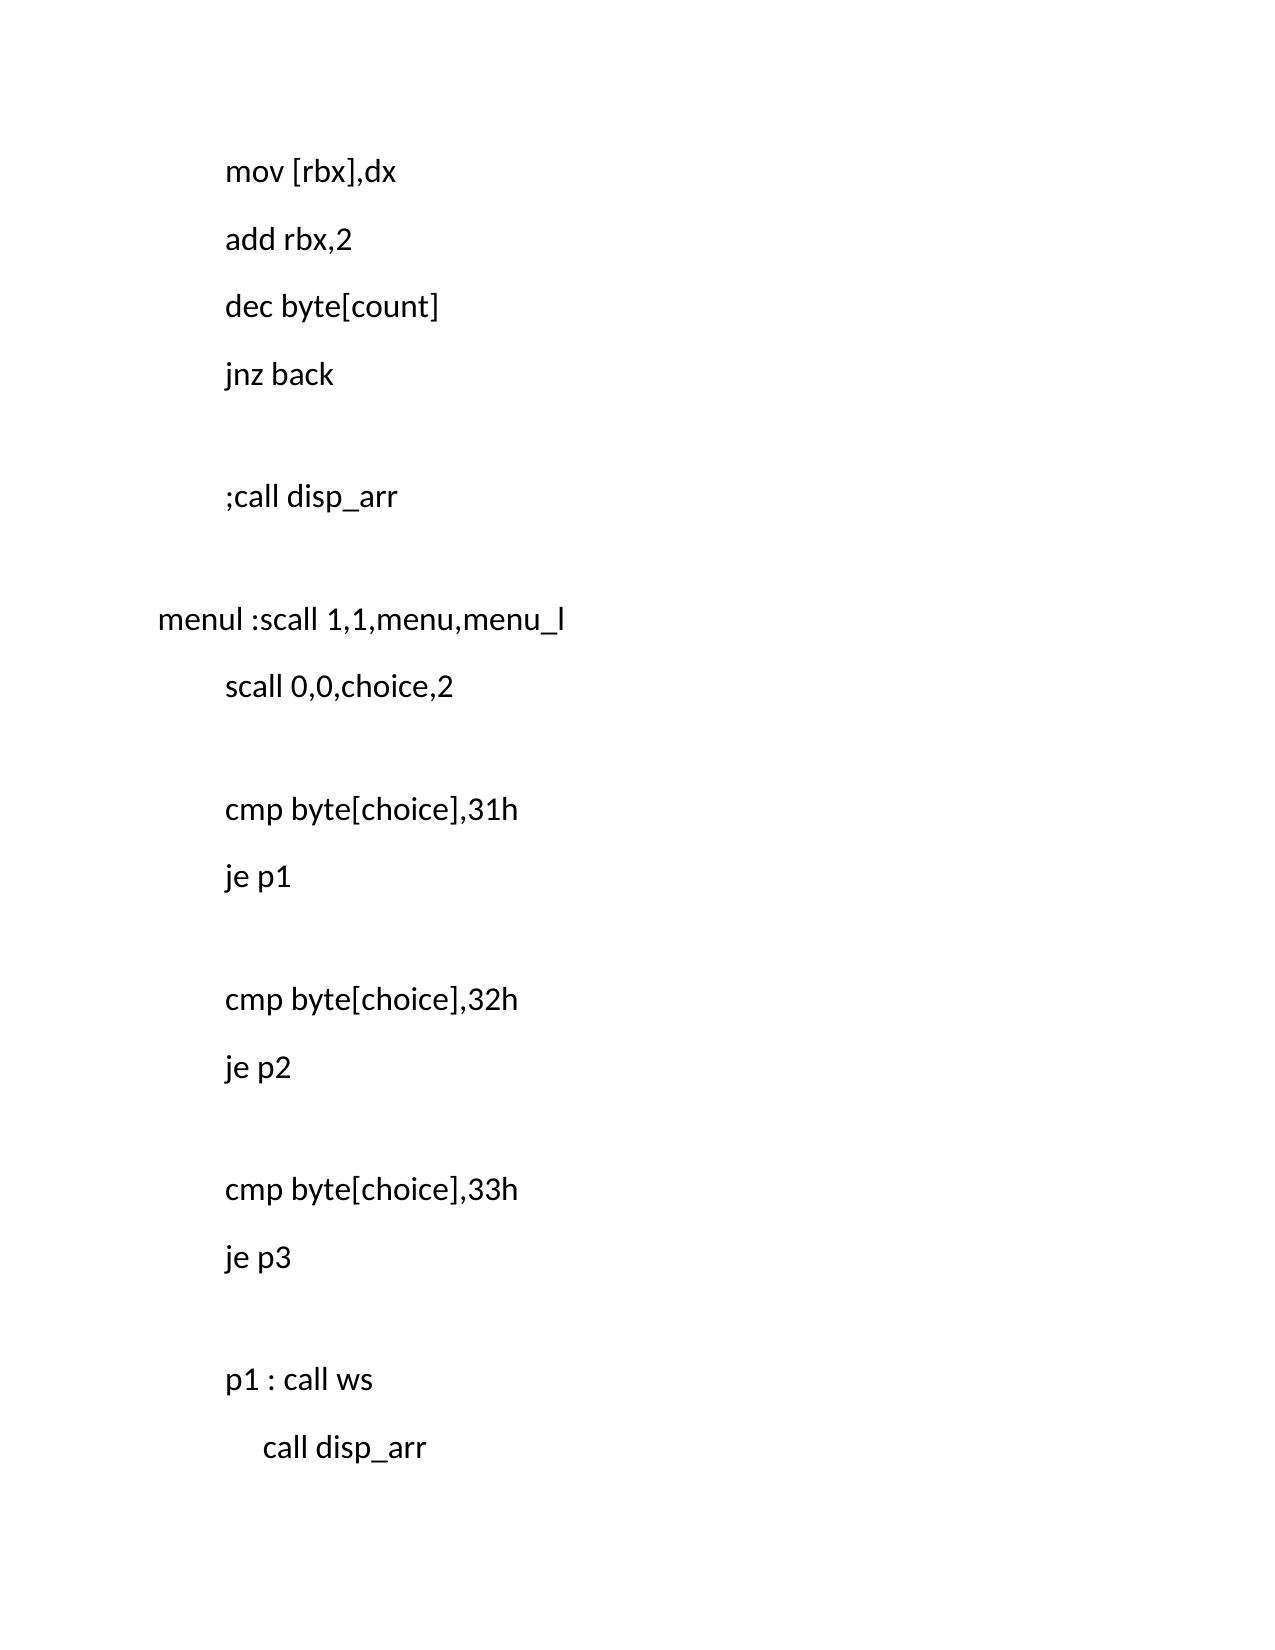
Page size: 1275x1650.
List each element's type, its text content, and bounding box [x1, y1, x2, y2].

text je p1 [150, 856, 1125, 896]
text menul :scall 1,1,menu,menu_l [150, 598, 1125, 638]
text ;call disp_arr [150, 475, 1125, 516]
text je p3 [150, 1236, 1125, 1276]
text add rbx,2 [150, 218, 1125, 258]
text dec byte[count] [150, 285, 1125, 326]
text scall 0,0,choice,2 [150, 665, 1125, 706]
text p1 : call ws [150, 1358, 1125, 1399]
text cmp byte[choice],33h [150, 1168, 1125, 1209]
text je p2 [150, 1046, 1125, 1086]
text jnz back [150, 353, 1125, 393]
text call disp_arr [150, 1426, 1125, 1467]
text cmp byte[choice],31h [150, 788, 1125, 829]
text mov [rbx],dx [150, 150, 1125, 191]
text cmp byte[choice],32h [150, 978, 1125, 1019]
